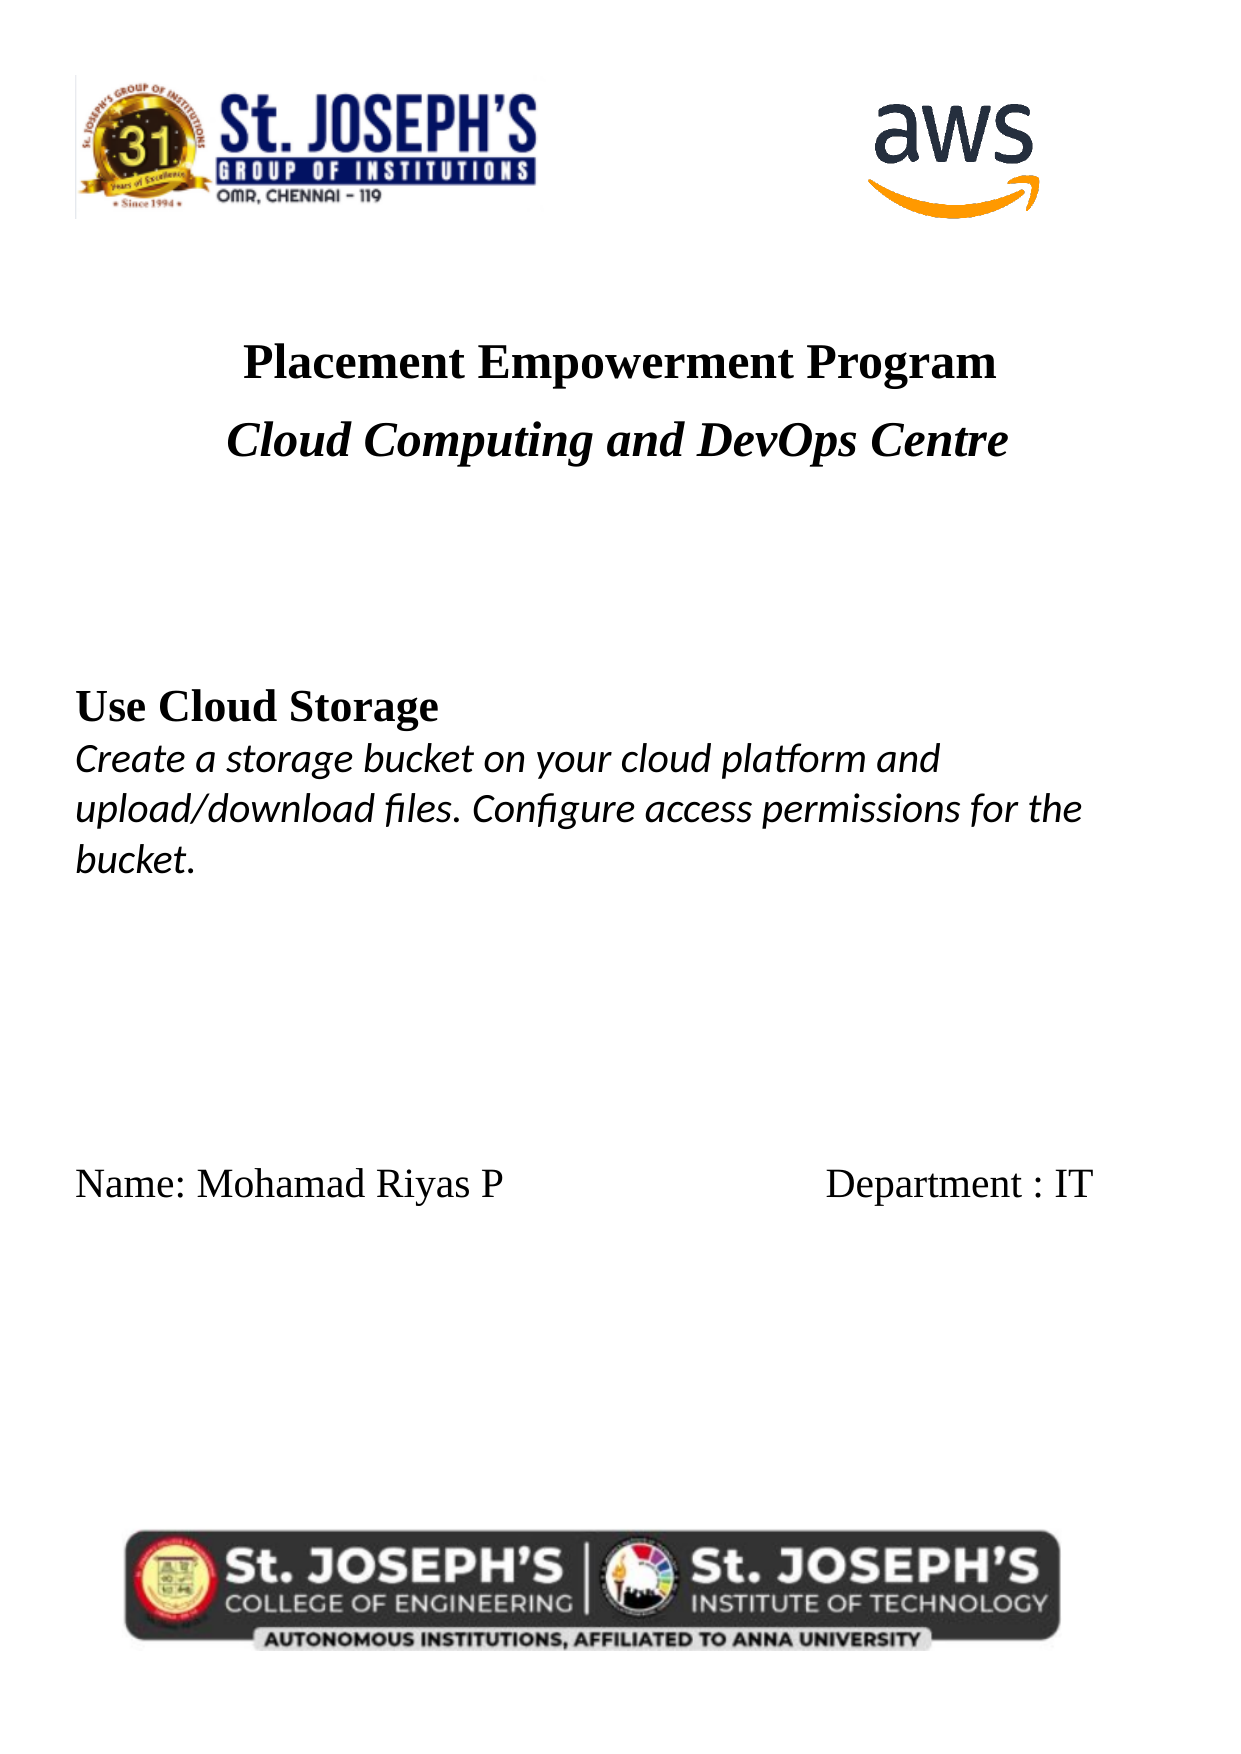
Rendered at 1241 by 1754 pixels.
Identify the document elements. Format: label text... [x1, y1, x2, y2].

text Placement Empowerment Program [75, 331, 1165, 389]
text Cloud Computing and DevOps Centre [75, 410, 1165, 468]
text Create a storage bucket on your cloud platform and upload/download files. Configure access permissions for the bucket. [75, 732, 1165, 884]
picture [121, 1516, 1062, 1651]
picture [867, 103, 1040, 219]
text Name: Mohamad Riyas P Department : IT [75, 1158, 1165, 1206]
picture [75, 75, 547, 219]
text Use Cloud Storage [75, 679, 1165, 732]
